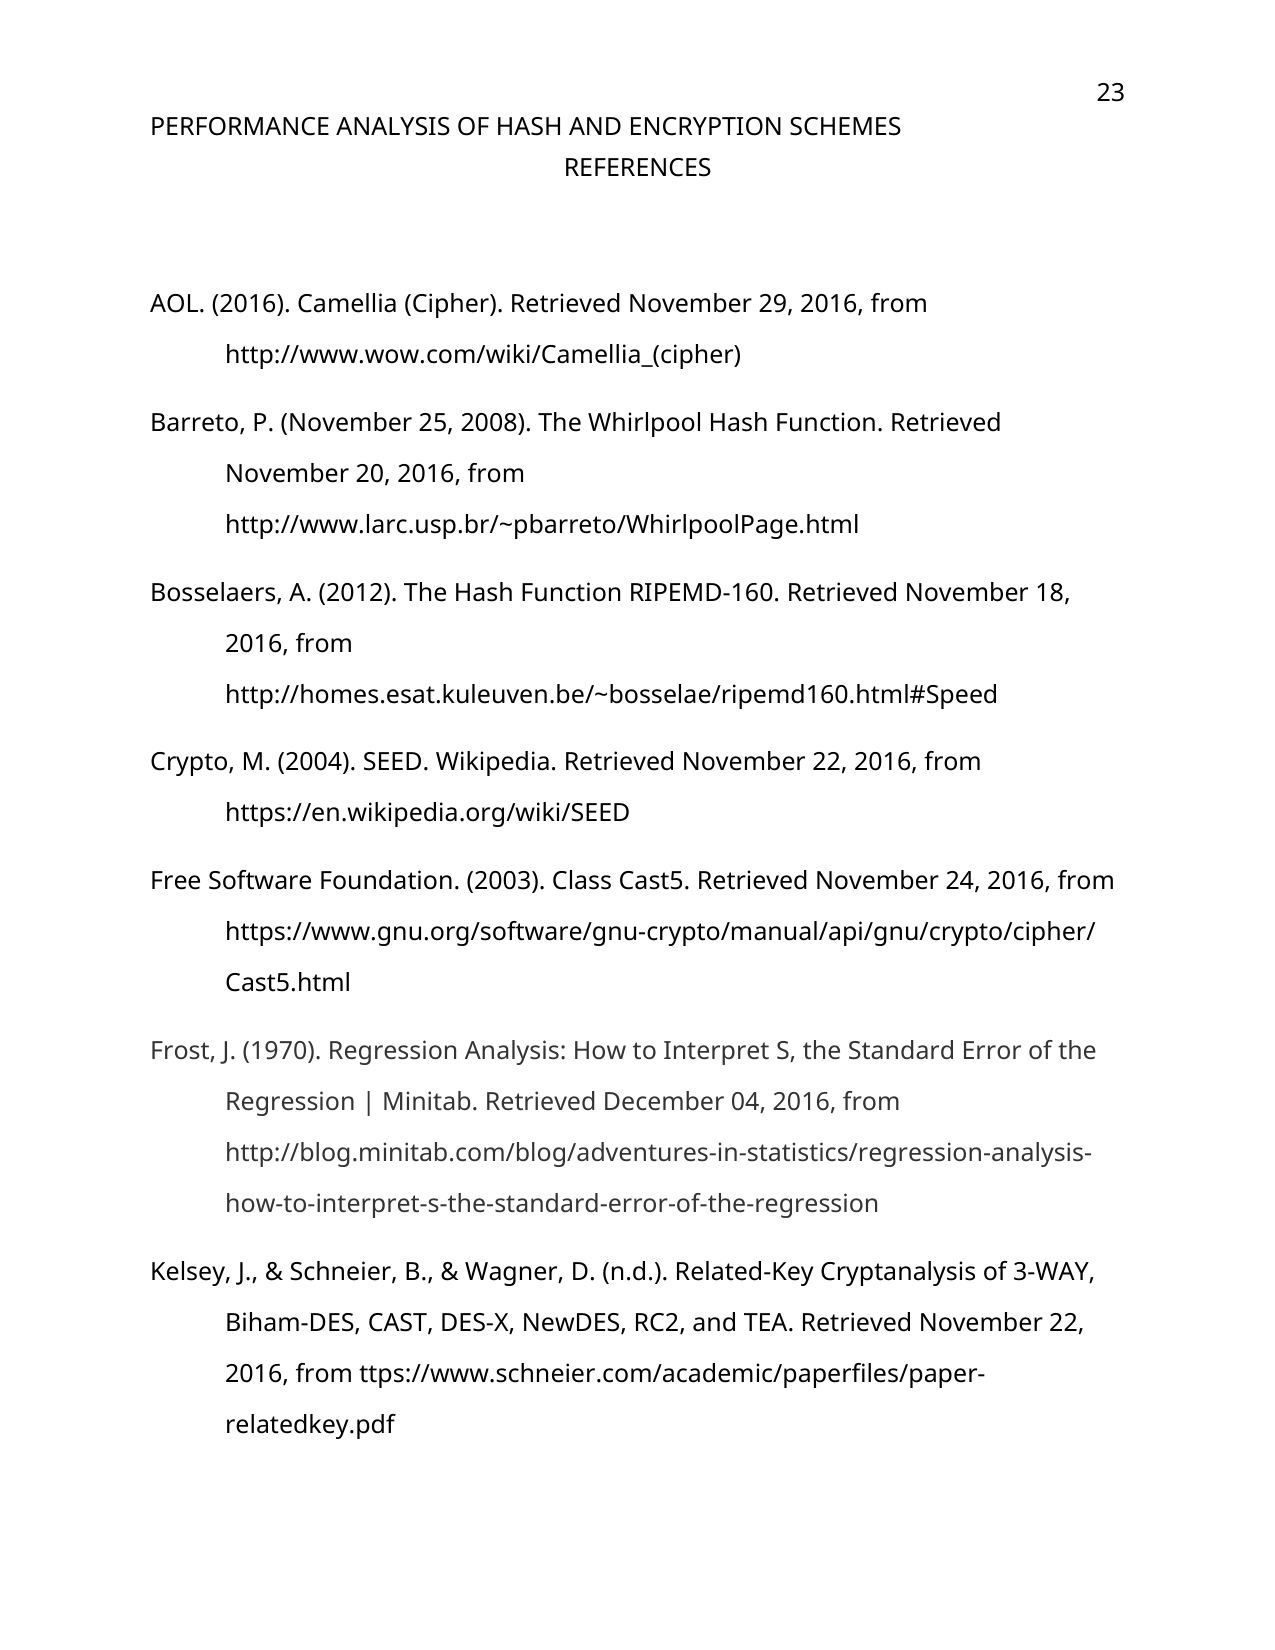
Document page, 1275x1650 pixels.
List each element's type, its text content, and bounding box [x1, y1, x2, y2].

text Crypto, M. (2004). SEED. Wikipedia. Retrieved November 22, 2016, from https://en.wikipedia.org/wiki/SEED [150, 744, 1125, 829]
text Kelsey, J., & Schneier, B., & Wagner, D. (n.d.). Related-Key Cryptanalysis of 3-WAY, Biham-DES, CAST, DES-X, NewDES, RC2, and TEA. Retrieved November 22, 2016, from ttps://www.schneier.com/academic/paperfiles/paper-relatedkey.pdf [150, 1253, 1125, 1441]
text AOL. (2016). Camellia (Cipher). Retrieved November 29, 2016, from http://www.wow.com/wiki/Camellia_(cipher) [150, 286, 1125, 371]
text Free Software Foundation. (2003). Class Cast5. Retrieved November 24, 2016, from https://www.gnu.org/software/gnu-crypto/manual/api/gnu/crypto/cipher/Cast5.html [150, 863, 1125, 999]
text REFERENCES [150, 150, 1125, 184]
text Barreto, P. (November 25, 2008). The Whirlpool Hash Function. Retrieved November 20, 2016, from http://www.larc.usp.br/~pbarreto/WhirlpoolPage.html [150, 404, 1125, 541]
text Bosselaers, A. (2012). The Hash Function RIPEMD-160. Retrieved November 18, 2016, from http://homes.esat.kuleuven.be/~bosselae/ripemd160.html#Speed [150, 574, 1125, 710]
text Frost, J. (1970). Regression Analysis: How to Interpret S, the Standard Error of the Regression | Minitab. Retrieved December 04, 2016, from http://blog.minitab.com/blog/adventures-in-statistics/regression-analysis-how-to-interpret-s-the-standard-error-of-the-regression [150, 1032, 1125, 1220]
